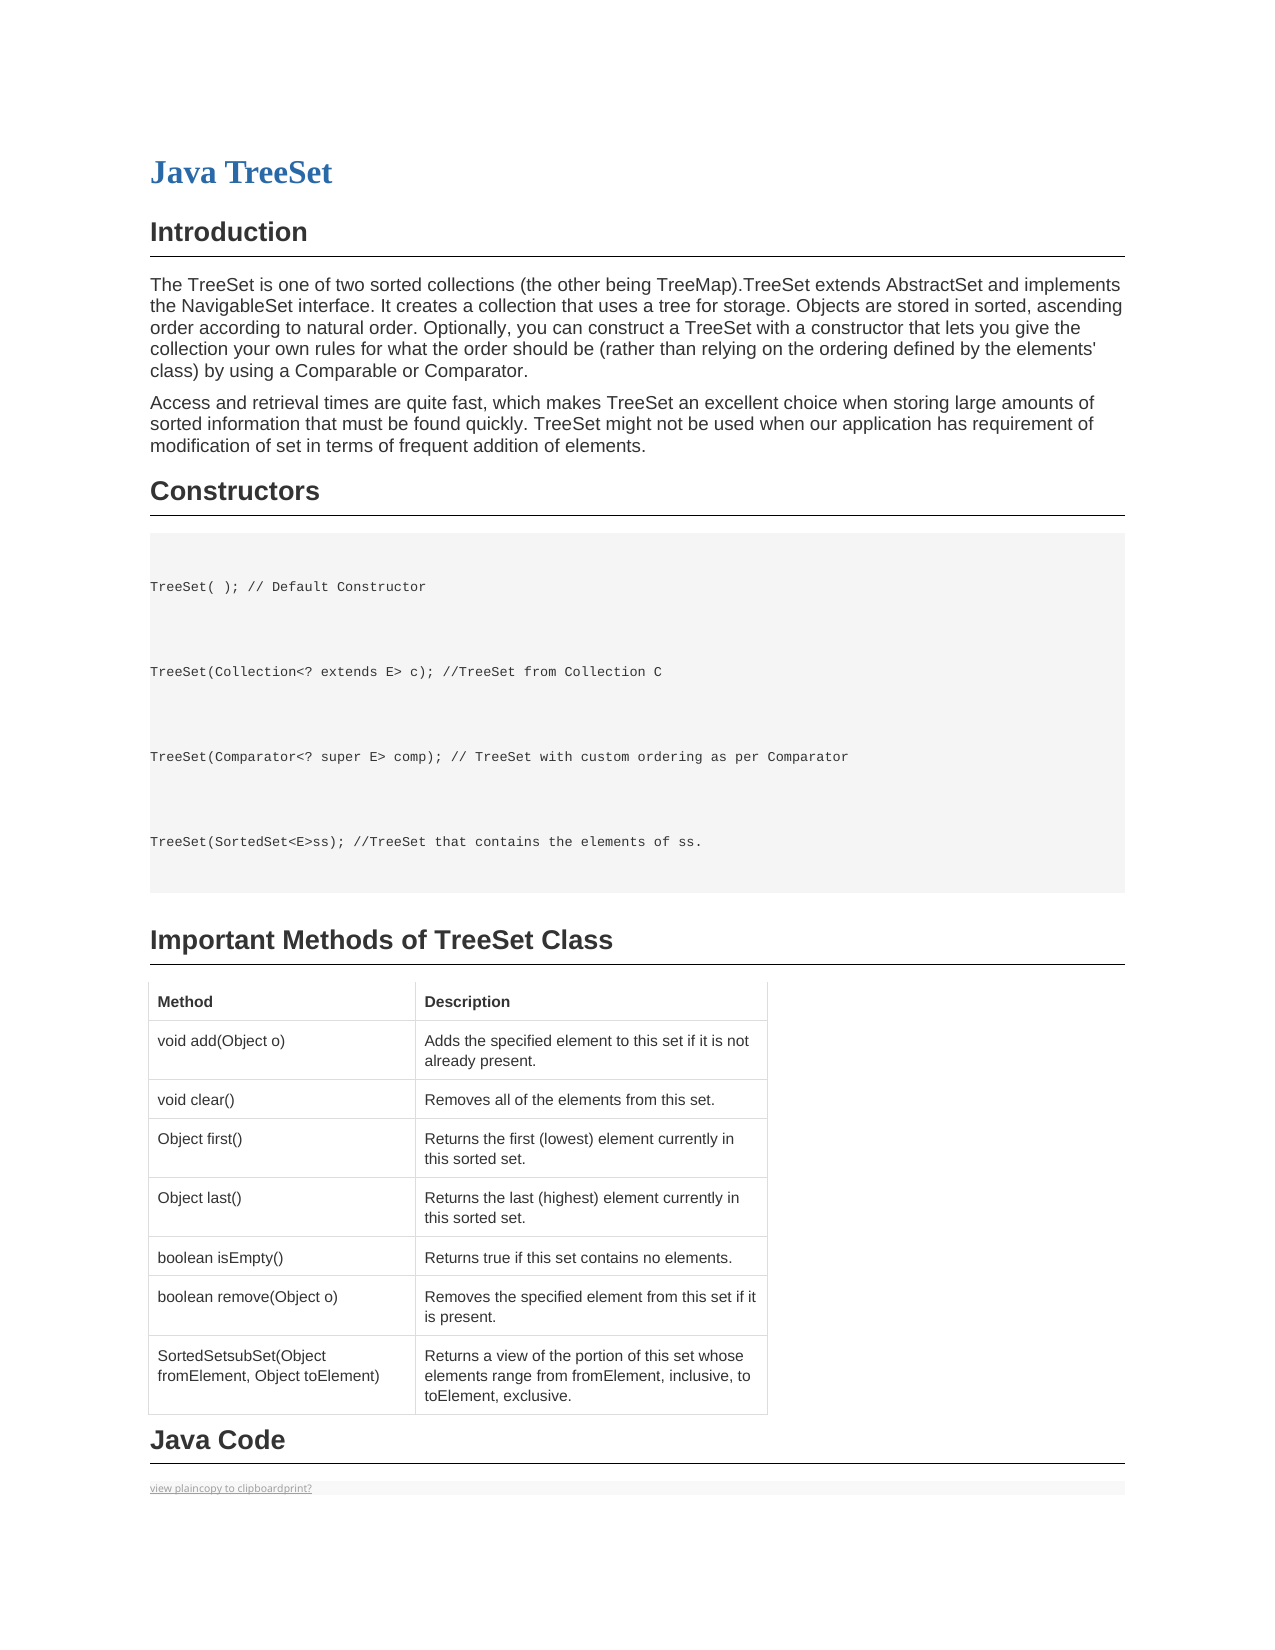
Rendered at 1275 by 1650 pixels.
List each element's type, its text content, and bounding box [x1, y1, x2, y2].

table_cell Object first() [149, 1119, 415, 1177]
table_cell Adds the specified element to this set if it is not already present. [416, 1021, 767, 1079]
text TreeSet( ); // Default Constructor [150, 575, 1125, 595]
table_cell Returns the first (lowest) element currently in this sorted set. [416, 1119, 767, 1177]
text The TreeSet is one of two sorted collections (the other being TreeMap).TreeSet extends AbstractSet and implements the NavigableSet interface. It creates a collection that uses a tree for storage. Objects are stored in sorted, ascending order according to natural order. Optionally, you can construct a TreeSet with a constructor that lets you give the collection your own rules for what the order should be (rather than relying on the ordering defined by the elements' class) by using a Comparable or Comparator. [150, 273, 1125, 381]
table_cell void clear() [149, 1080, 415, 1118]
table_cell void add(Object o) [149, 1021, 415, 1079]
text Introduction [150, 207, 1125, 256]
text Access and retrieval times are quite fast, which makes TreeSet an excellent choice when storing large amounts of sorted information that must be found quickly. TreeSet might not be used when our application has requirement of modification of set in terms of frequent addition of elements. [150, 391, 1125, 456]
text TreeSet(SortedSet<E>ss); //TreeSet that contains the elements of ss. [150, 830, 1125, 850]
table_cell boolean isEmpty() [149, 1237, 415, 1275]
table_cell Removes all of the elements from this set. [416, 1080, 767, 1118]
table_cell Returns the last (highest) element currently in this sorted set. [416, 1178, 767, 1236]
text Constructors [150, 466, 1125, 515]
table_header Description [416, 982, 767, 1020]
text TreeSet(Comparator<? super E> comp); // TreeSet with custom ordering as per Comparator [150, 745, 1125, 765]
text Java TreeSet [150, 150, 1125, 190]
table_cell Object last() [149, 1178, 415, 1236]
table_cell Returns a view of the portion of this set whose elements range from fromElement, inclusive, to toElement, exclusive. [416, 1336, 767, 1414]
text TreeSet(Collection<? extends E> c); //TreeSet from Collection C [150, 660, 1125, 680]
table_cell Removes the specified element from this set if it is present. [416, 1276, 767, 1334]
text Java Code [150, 1415, 1125, 1463]
text Important Methods of TreeSet Class [150, 915, 1125, 964]
table_cell SortedSetsubSet(Object fromElement, Object toElement) [149, 1336, 415, 1414]
text view plaincopy to clipboardprint? [150, 1481, 1125, 1495]
table_header Method [149, 982, 415, 1020]
table_cell Returns true if this set contains no elements. [416, 1237, 767, 1275]
table_cell boolean remove(Object o) [149, 1276, 415, 1334]
